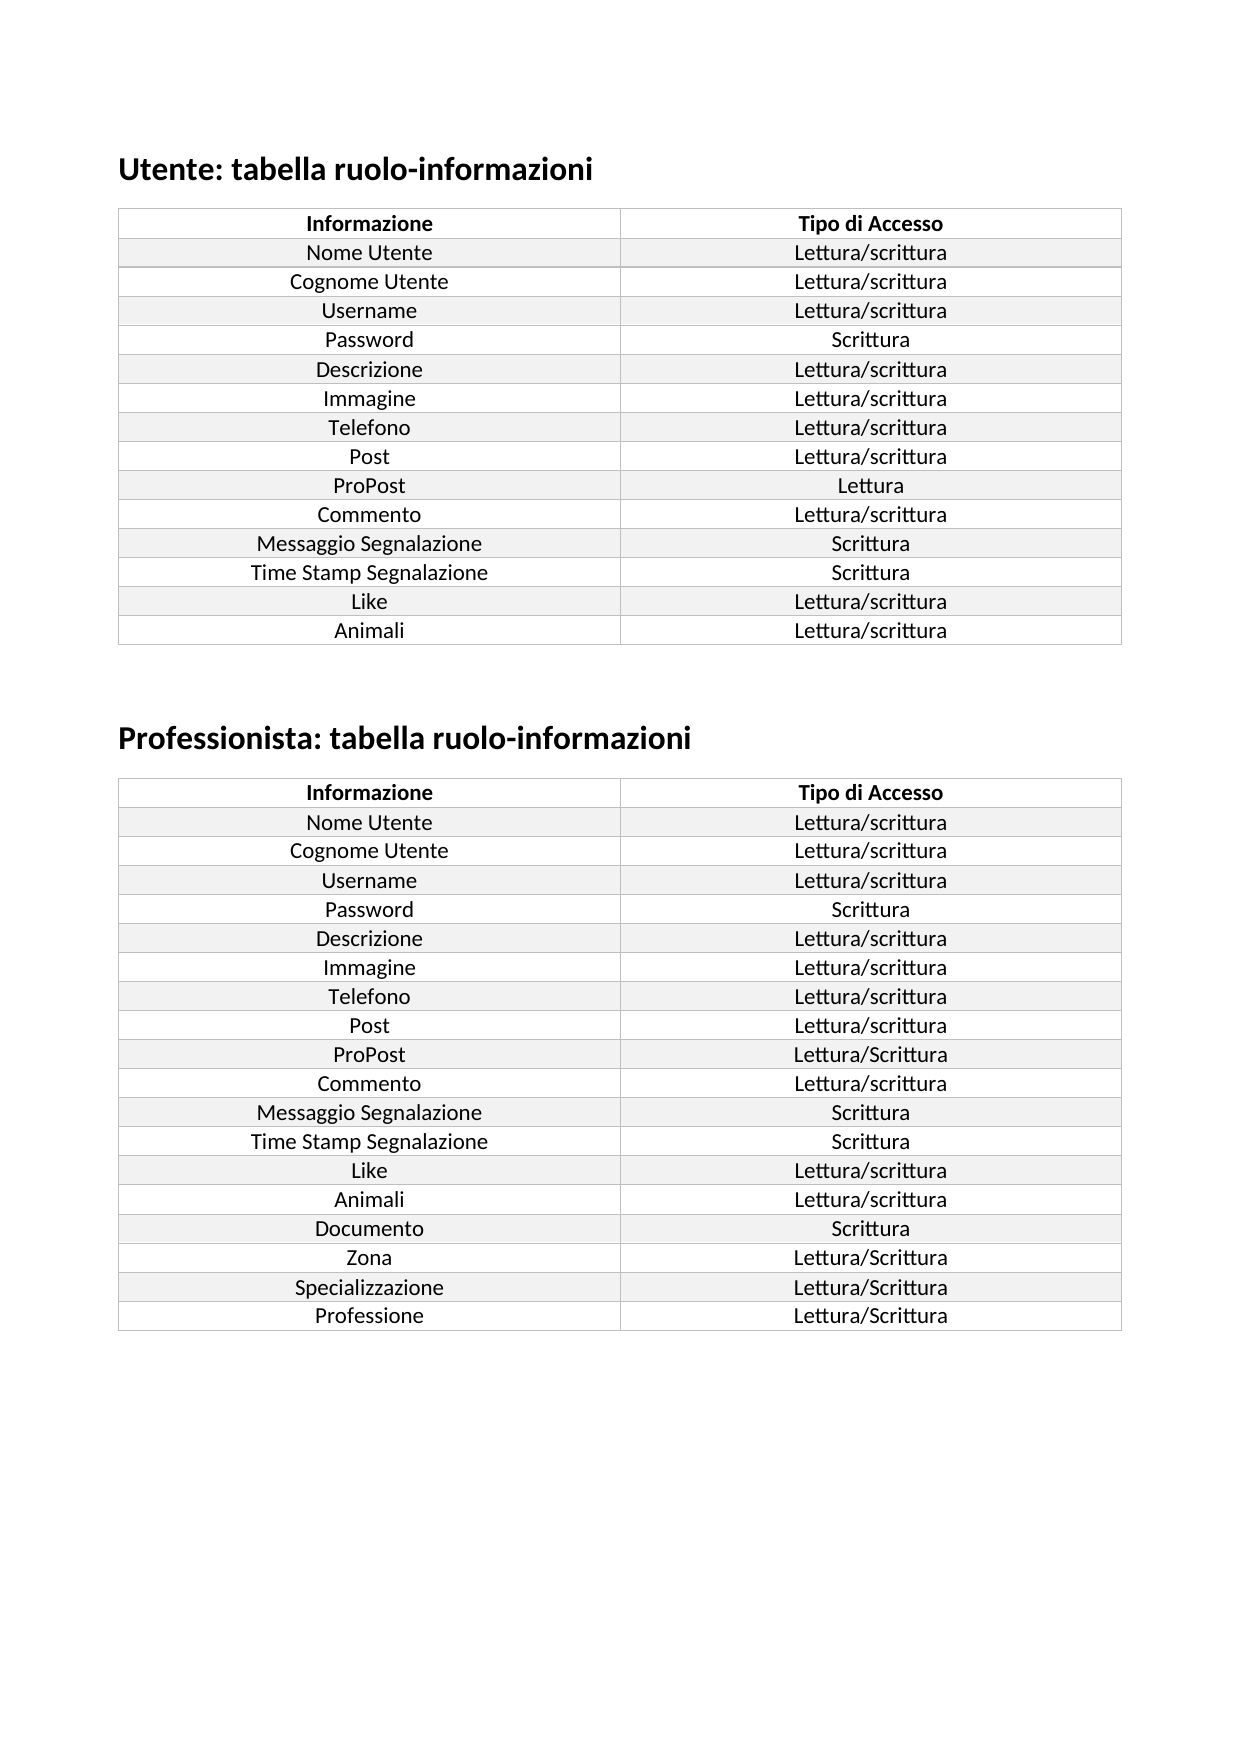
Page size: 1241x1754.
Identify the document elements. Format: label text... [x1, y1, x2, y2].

table_cell Lettura/scrittura [621, 1156, 1121, 1184]
table_cell Cognome Utente [119, 837, 620, 865]
table_cell Scrittura [621, 1127, 1121, 1155]
table_cell Lettura/scrittura [621, 982, 1121, 1010]
table_cell Commento [119, 1069, 620, 1097]
table_cell Lettura/scrittura [621, 442, 1121, 470]
table_cell Lettura/Scrittura [621, 1302, 1121, 1330]
table_cell Specializzazione [119, 1273, 620, 1301]
table_cell Lettura/scrittura [621, 837, 1121, 865]
table_cell Username [119, 866, 620, 894]
table_cell Lettura/scrittura [621, 297, 1121, 324]
table_cell ProPost [119, 1040, 620, 1068]
table_cell Scrittura [621, 326, 1121, 354]
table_cell Scrittura [621, 1215, 1121, 1242]
table_cell Messaggio Segnalazione [119, 529, 620, 557]
table_cell Lettura/scrittura [621, 1069, 1121, 1097]
table_cell Time Stamp Segnalazione [119, 558, 620, 586]
text Professionista: tabella ruolo-informazioni [118, 717, 1122, 758]
table_cell Lettura/scrittura [621, 384, 1121, 412]
table_cell Documento [119, 1215, 620, 1242]
table_cell Lettura/scrittura [621, 500, 1121, 528]
table_cell Professione [119, 1302, 620, 1330]
table_cell Telefono [119, 982, 620, 1010]
table_cell Scrittura [621, 529, 1121, 557]
table_cell Lettura/scrittura [621, 924, 1121, 952]
table_cell ProPost [119, 471, 620, 499]
table_cell Time Stamp Segnalazione [119, 1127, 620, 1155]
table_cell Lettura/scrittura [621, 587, 1121, 615]
table_cell Lettura/scrittura [621, 616, 1121, 644]
table_cell Lettura/scrittura [621, 1011, 1121, 1039]
table_cell Immagine [119, 953, 620, 981]
table_cell Post [119, 1011, 620, 1039]
table_cell Telefono [119, 413, 620, 441]
table_cell Post [119, 442, 620, 470]
table_cell Like [119, 587, 620, 615]
table_cell Immagine [119, 384, 620, 412]
table_cell Nome Utente [119, 808, 620, 836]
table_cell Password [119, 895, 620, 923]
table_header Informazione [119, 209, 620, 237]
table_cell Zona [119, 1244, 620, 1272]
table_cell Cognome Utente [119, 268, 620, 296]
table_cell Descrizione [119, 924, 620, 952]
table_cell Scrittura [621, 558, 1121, 586]
text Utente: tabella ruolo-informazioni [118, 148, 1122, 188]
table_cell Lettura/Scrittura [621, 1040, 1121, 1068]
table_header Tipo di Accesso [621, 779, 1121, 807]
table_cell Commento [119, 500, 620, 528]
table_cell Lettura/scrittura [621, 239, 1121, 266]
table_cell Nome Utente [119, 239, 620, 266]
table_cell Descrizione [119, 355, 620, 383]
table_cell Lettura/scrittura [621, 953, 1121, 981]
table_cell Lettura/scrittura [621, 866, 1121, 894]
table_cell Messaggio Segnalazione [119, 1098, 620, 1126]
table_header Informazione [119, 779, 620, 807]
table_cell Password [119, 326, 620, 354]
table_cell Lettura/scrittura [621, 413, 1121, 441]
table_cell Like [119, 1156, 620, 1184]
table_cell Lettura/Scrittura [621, 1273, 1121, 1301]
table_cell Lettura [621, 471, 1121, 499]
table_cell Animali [119, 616, 620, 644]
table_cell Animali [119, 1185, 620, 1213]
table_cell Lettura/scrittura [621, 355, 1121, 383]
table_cell Lettura/scrittura [621, 1185, 1121, 1213]
table_cell Lettura/scrittura [621, 268, 1121, 296]
table_cell Username [119, 297, 620, 324]
table_cell Scrittura [621, 895, 1121, 923]
table_cell Scrittura [621, 1098, 1121, 1126]
table_header Tipo di Accesso [621, 209, 1121, 237]
table_cell Lettura/Scrittura [621, 1244, 1121, 1272]
table_cell Lettura/scrittura [621, 808, 1121, 836]
